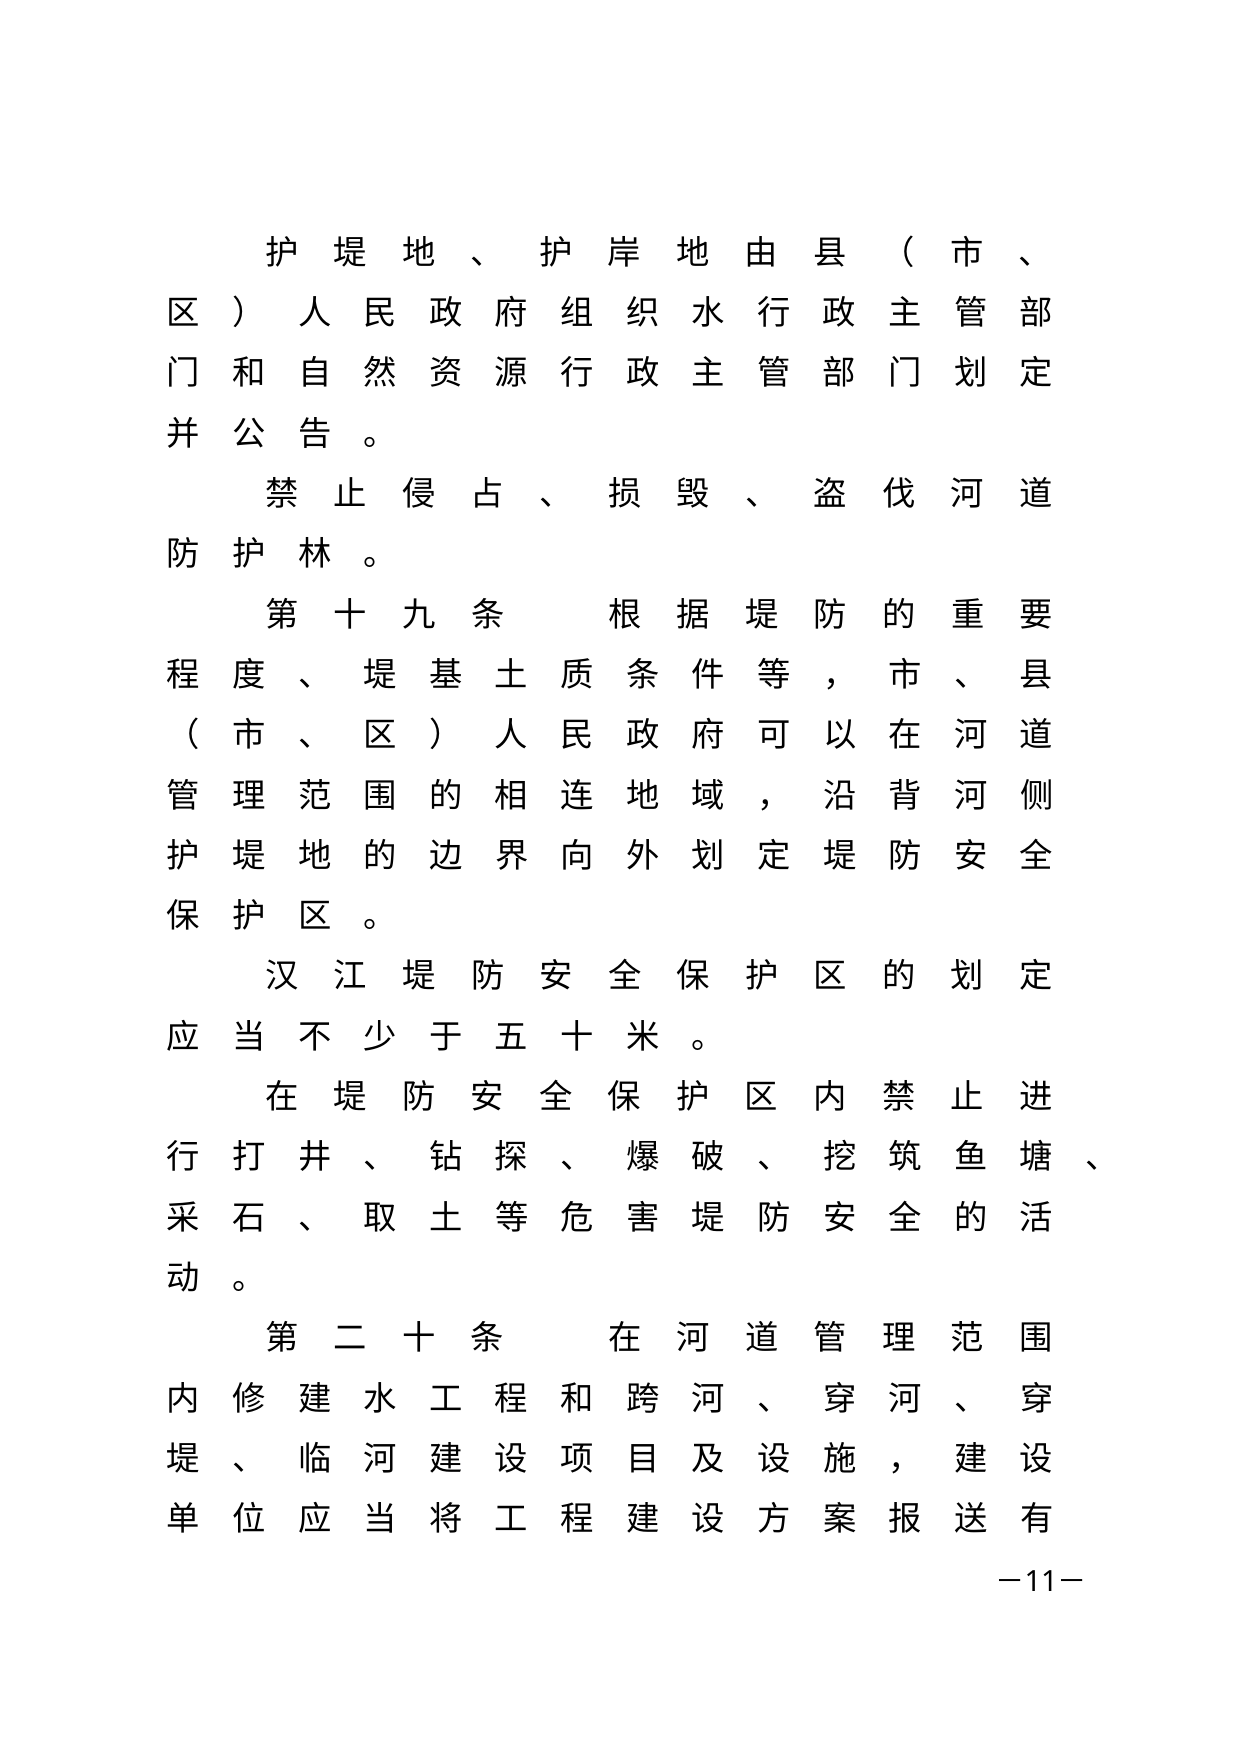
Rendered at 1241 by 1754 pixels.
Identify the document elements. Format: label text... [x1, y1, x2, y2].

text 在堤防安全保护区内禁止进行打井、钻探、爆破、挖筑鱼塘、采石、取土等危害堤防安全的活动。 [167, 1064, 1085, 1305]
text 禁止侵占、损毁、盗伐河道防护林。 [167, 461, 1085, 581]
text 汉江堤防安全保护区的划定应当不少于五十米。 [167, 943, 1085, 1064]
text 第二十条 在河道管理范围内修建水工程和跨河、穿河、穿堤、临河建设项目及设施，建设单位应当将工程建设方案报送有管理权的水行政主管部门审查同意。 [167, 1305, 1085, 1546]
text 第十九条 根据堤防的重要程度、堤基土质条件等，市、县（市、区）人民政府可以在河道管理范围的相连地域，沿背河侧护堤地的边界向外划定堤防安全保护区。 [167, 581, 1085, 943]
text 护堤地、护岸地由县（市、区）人民政府组织水行政主管部门和自然资源行政主管部门划定并公告。 [167, 219, 1085, 461]
